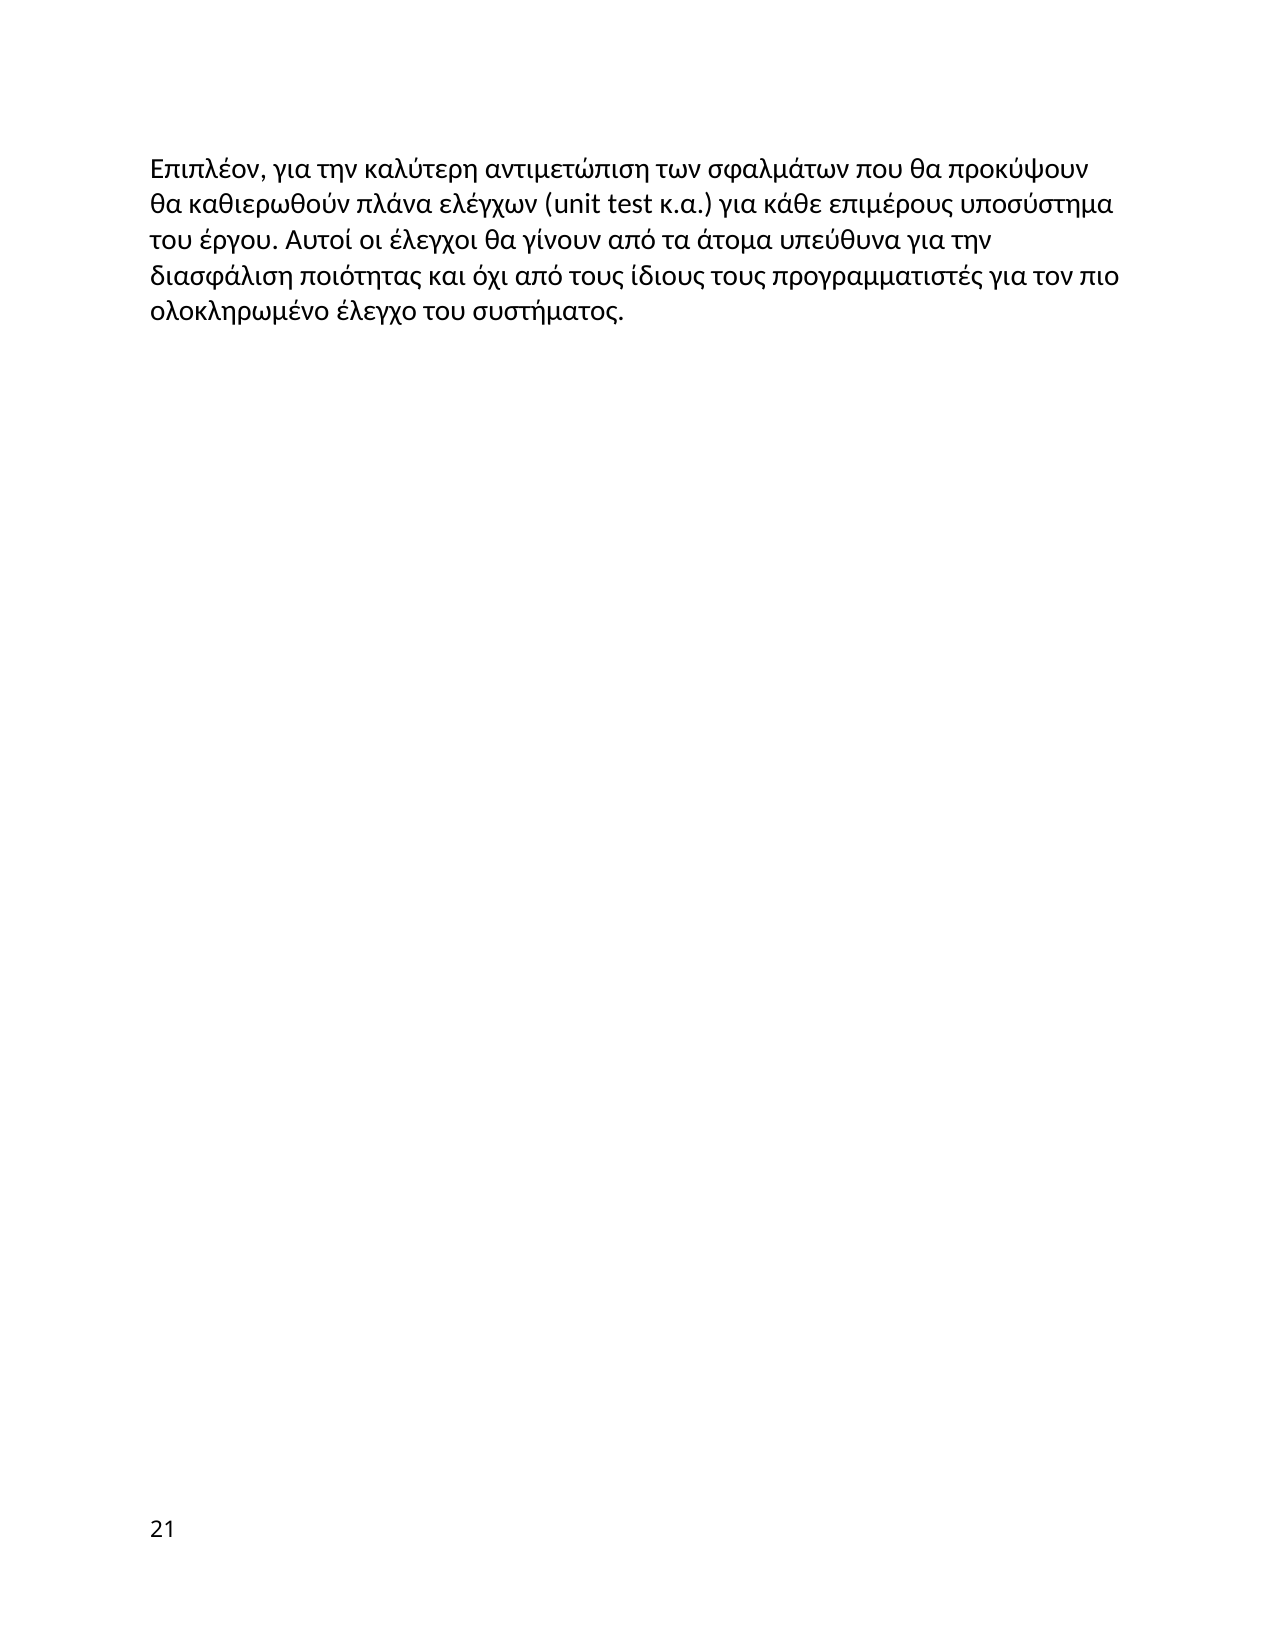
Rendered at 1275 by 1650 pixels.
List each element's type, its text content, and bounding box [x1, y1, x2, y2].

text Επιπλέον, για την καλύτερη αντιμετώπιση των σφαλμάτων που θα προκύψουν θα καθιερωθούν πλάνα ελέγχων (unit test κ.α.) για κάθε επιμέρους υποσύστημα του έργου. Αυτοί οι έλεγχοι θα γίνουν από τα άτομα υπεύθυνα για την διασφάλιση ποιότητας και όχι από τους ίδιους τους προγραμματιστές για τον πιο ολοκληρωμένο έλεγχο του συστήματος. [150, 150, 1125, 328]
